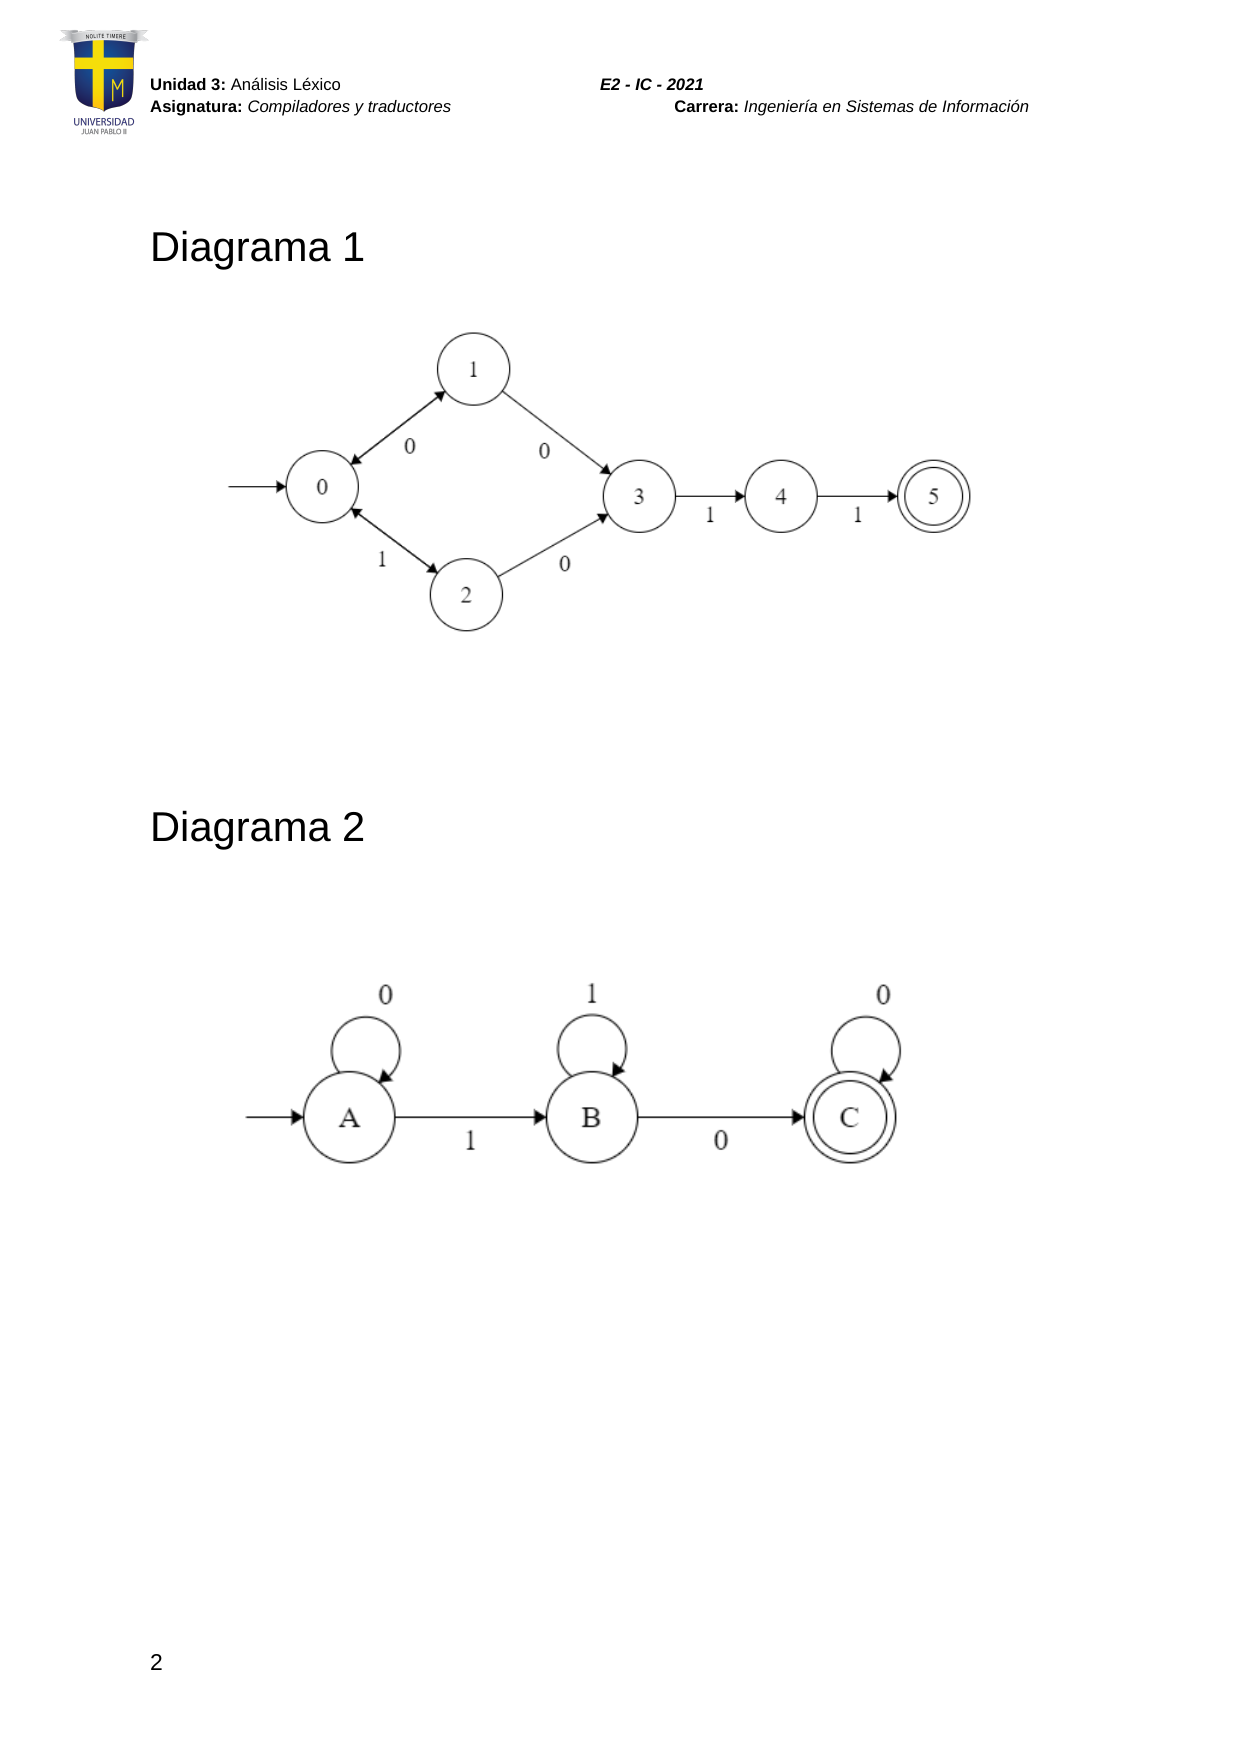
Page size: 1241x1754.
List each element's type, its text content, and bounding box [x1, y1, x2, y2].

subtitle Diagrama 2 [150, 803, 1090, 851]
subtitle Diagrama 1 [150, 222, 1090, 270]
picture [150, 282, 1111, 697]
picture [150, 863, 1100, 1231]
picture [40, 18, 168, 146]
